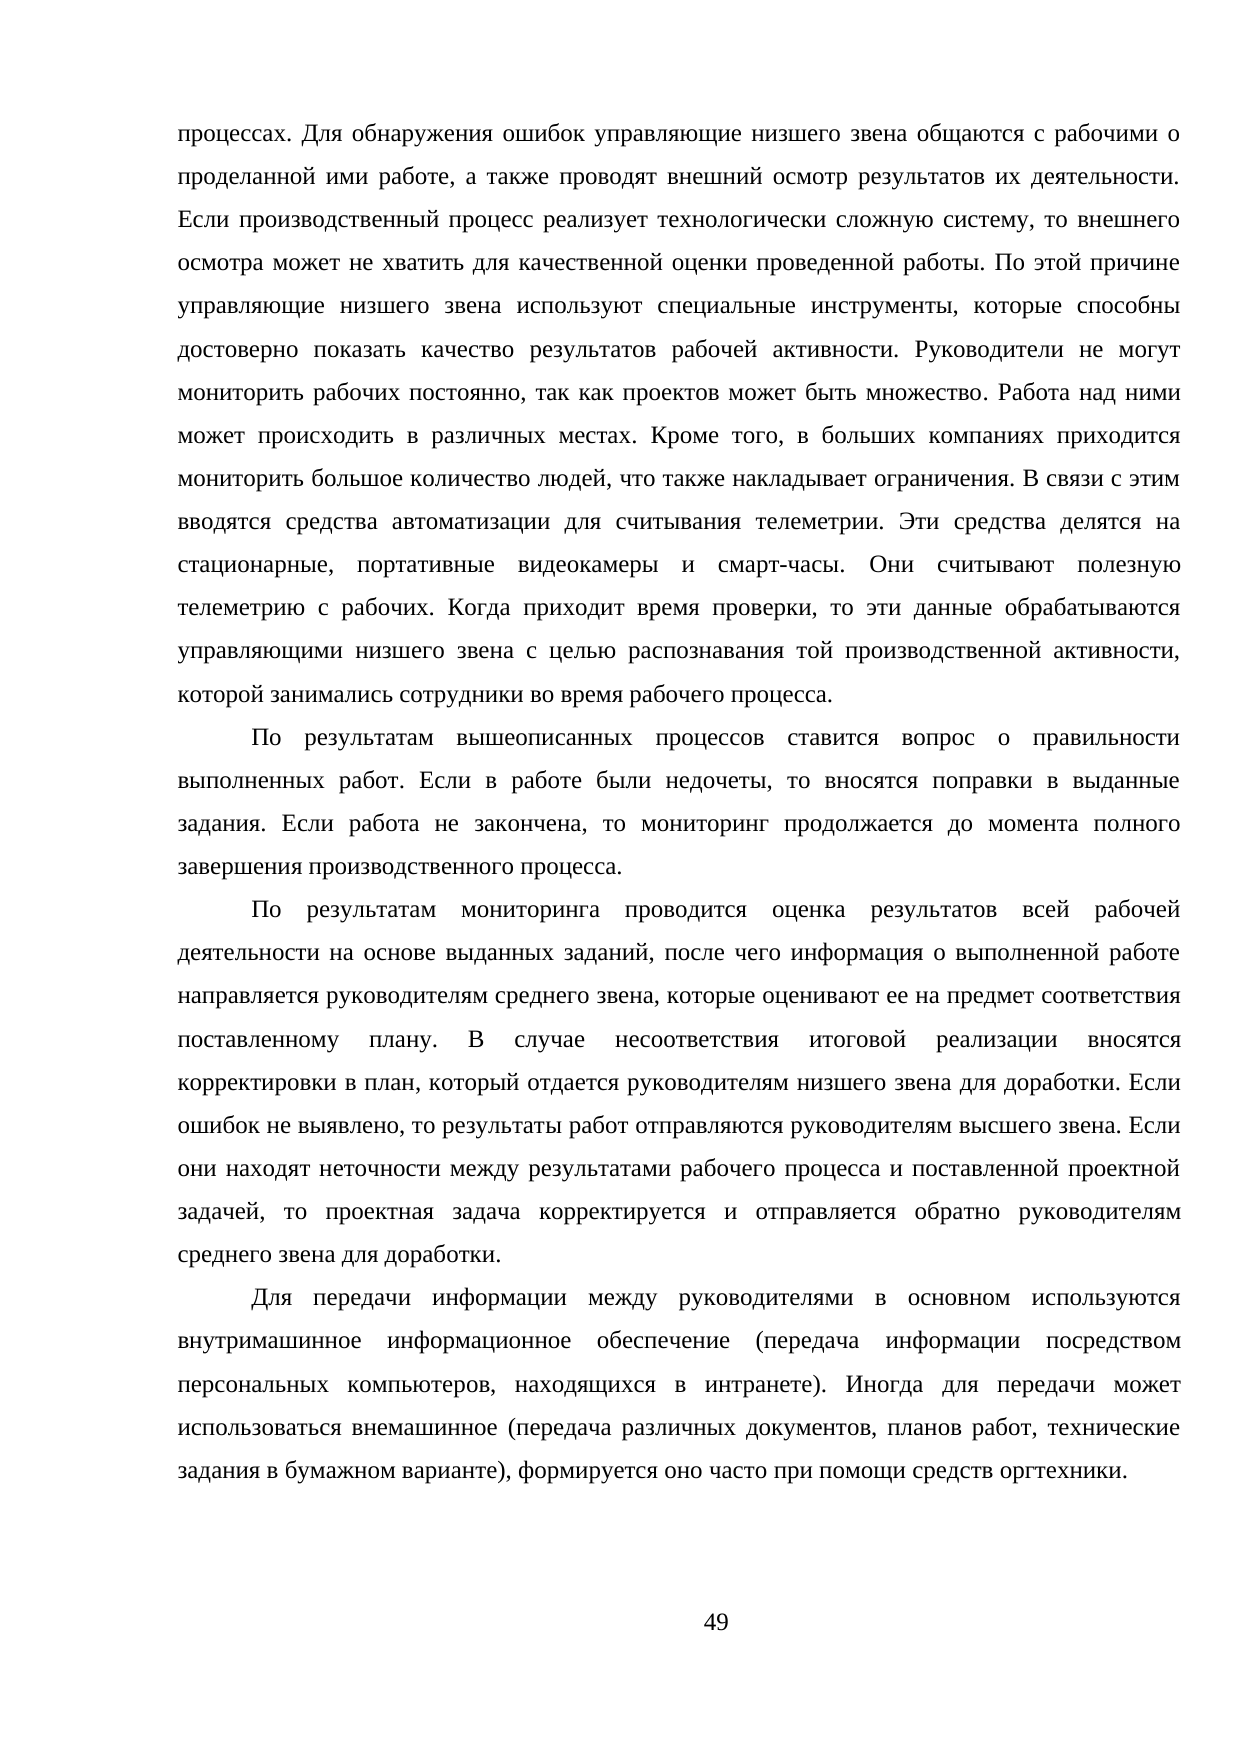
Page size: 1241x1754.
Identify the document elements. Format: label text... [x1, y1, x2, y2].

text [177, 118, 1181, 707]
text Для передачи информации между руководителями в основном используются внутримашинное информационное обеспечение (передача информации посредством персональных компьютеров, находящихся в интранете). Иногда для передачи может использоваться внемашинное (передача различных документов, планов работ, технические задания в бумажном варианте), формируется оно часто при помощи средств оргтехники. [177, 1282, 1181, 1484]
text По результатам вышеописанных процессов ставится вопрос о правильности выполненных работ. Если в работе были недочеты, то вносятся поправки в выданные задания. Если работа не закончена, то мониторинг продолжается до момента полного завершения производственного процесса. [177, 722, 1181, 880]
text По результатам мониторинга проводится оценка результатов всей рабочей деятельности на основе выданных заданий, после чего информация о выполненной работе направляется руководителям среднего звена, которые оценивают ее на предмет соответствия поставленному плану. В случае несоответствия итоговой реализации вносятся корректировки в план, который отдается руководителям низшего звена для доработки. Если ошибок не выявлено, то результаты работ отправляются руководителям высшего звена. Если они находят неточности между результатами рабочего процесса и поставленной проектной задачей, то проектная задача корректируется и отправляется обратно руководителям среднего звена для доработки. [177, 894, 1181, 1268]
